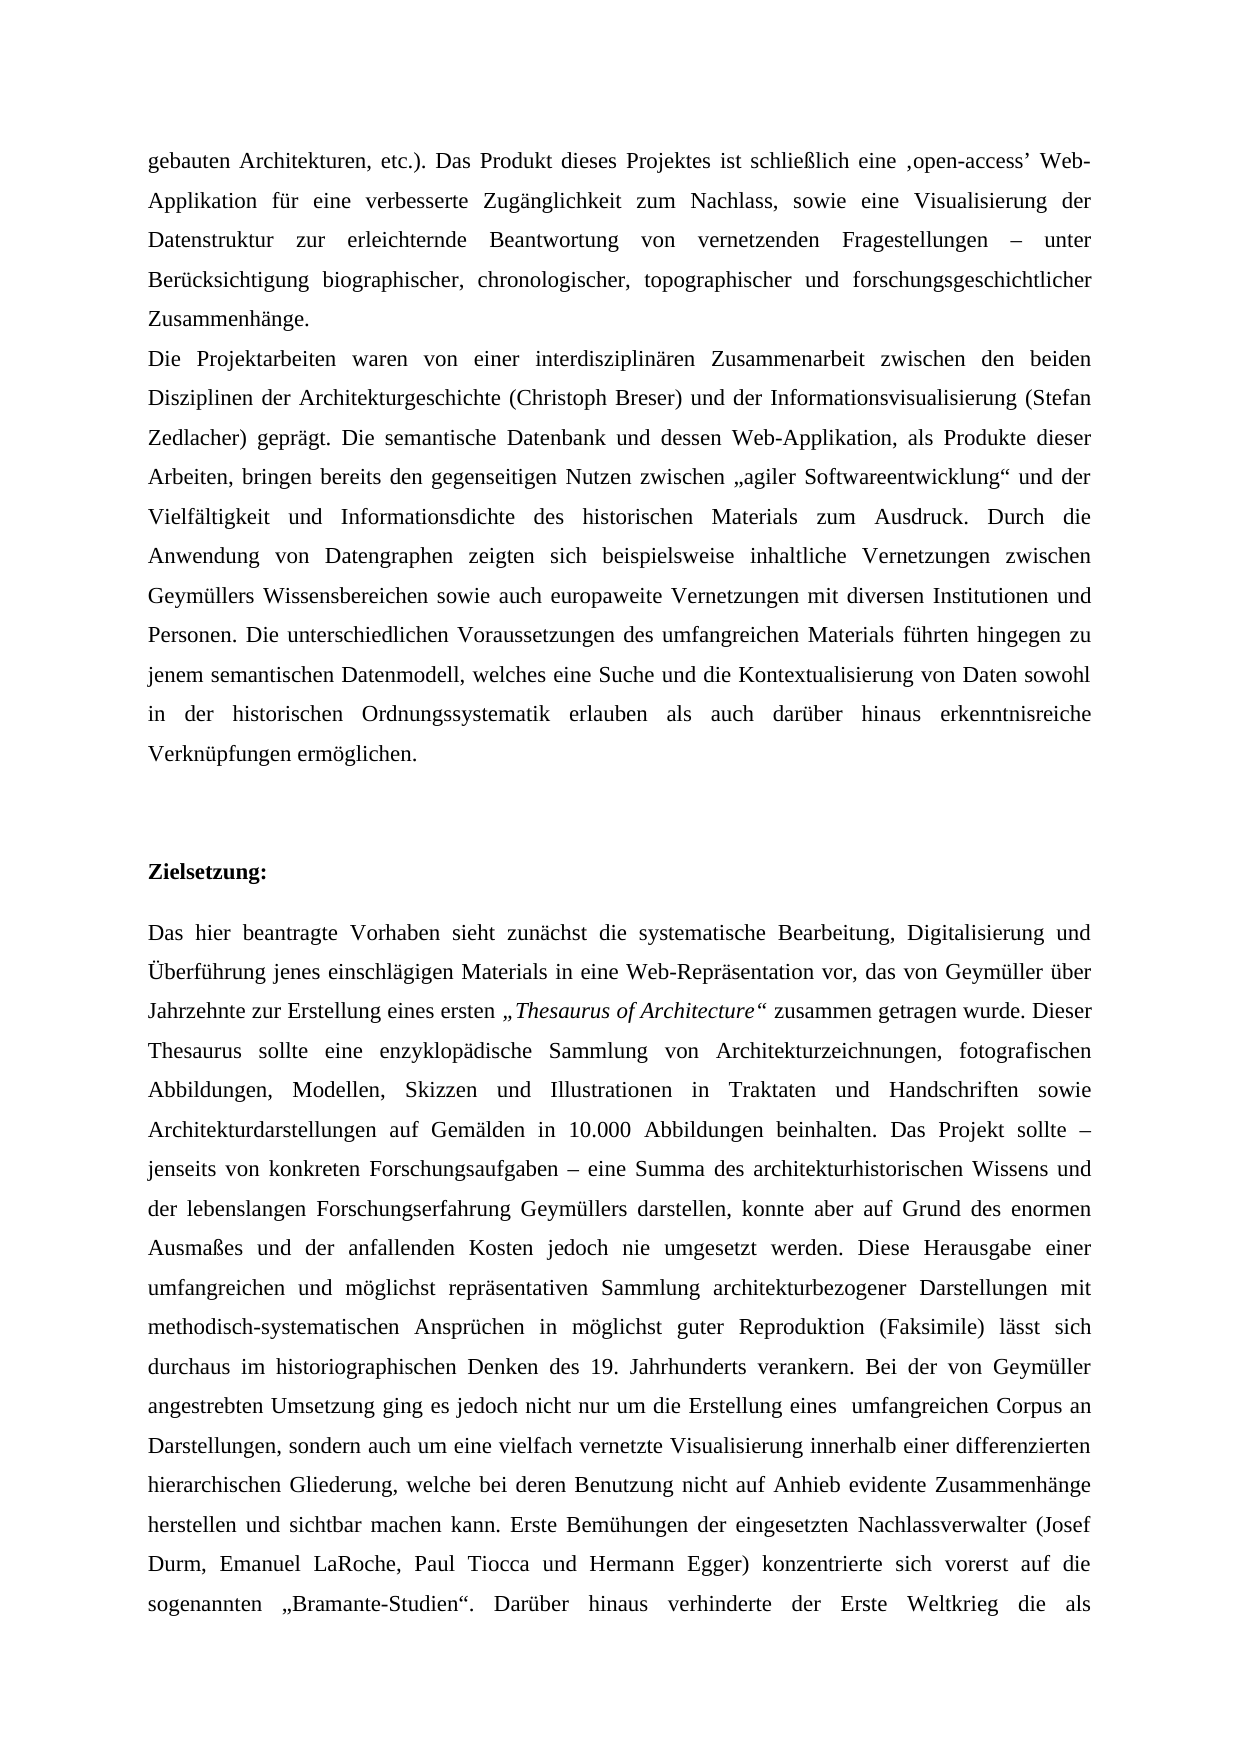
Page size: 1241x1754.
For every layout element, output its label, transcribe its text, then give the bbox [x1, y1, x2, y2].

text Die Projektarbeiten waren von einer interdisziplinären Zusammenarbeit zwischen den beiden Disziplinen der Architekturgeschichte (Christoph Breser) und der Informationsvisualisierung (Stefan Zedlacher) geprägt. Die semantische Datenbank und dessen Web-Applikation, als Produkte dieser Arbeiten, bringen bereits den gegenseitigen Nutzen zwischen „agiler Softwareentwicklung“ und der Vielfältigkeit und Informationsdichte des historischen Materials zum Ausdruck. Durch die Anwendung von Datengraphen zeigten sich beispielsweise inhaltliche Vernetzungen zwischen Geymüllers Wissensbereichen sowie auch europaweite Vernetzungen mit diversen Institutionen und Personen. Die unterschiedlichen Voraussetzungen des umfangreichen Materials führten hingegen zu jenem semantischen Datenmodell, welches eine Suche und die Kontextualisierung von Daten sowohl in der historischen Ordnungssystematik erlauben als auch darüber hinaus erkenntnisreiche Verknüpfungen ermöglichen. [148, 345, 1093, 766]
text Zielsetzung: [148, 858, 1093, 884]
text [148, 918, 1093, 1616]
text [148, 148, 1093, 332]
